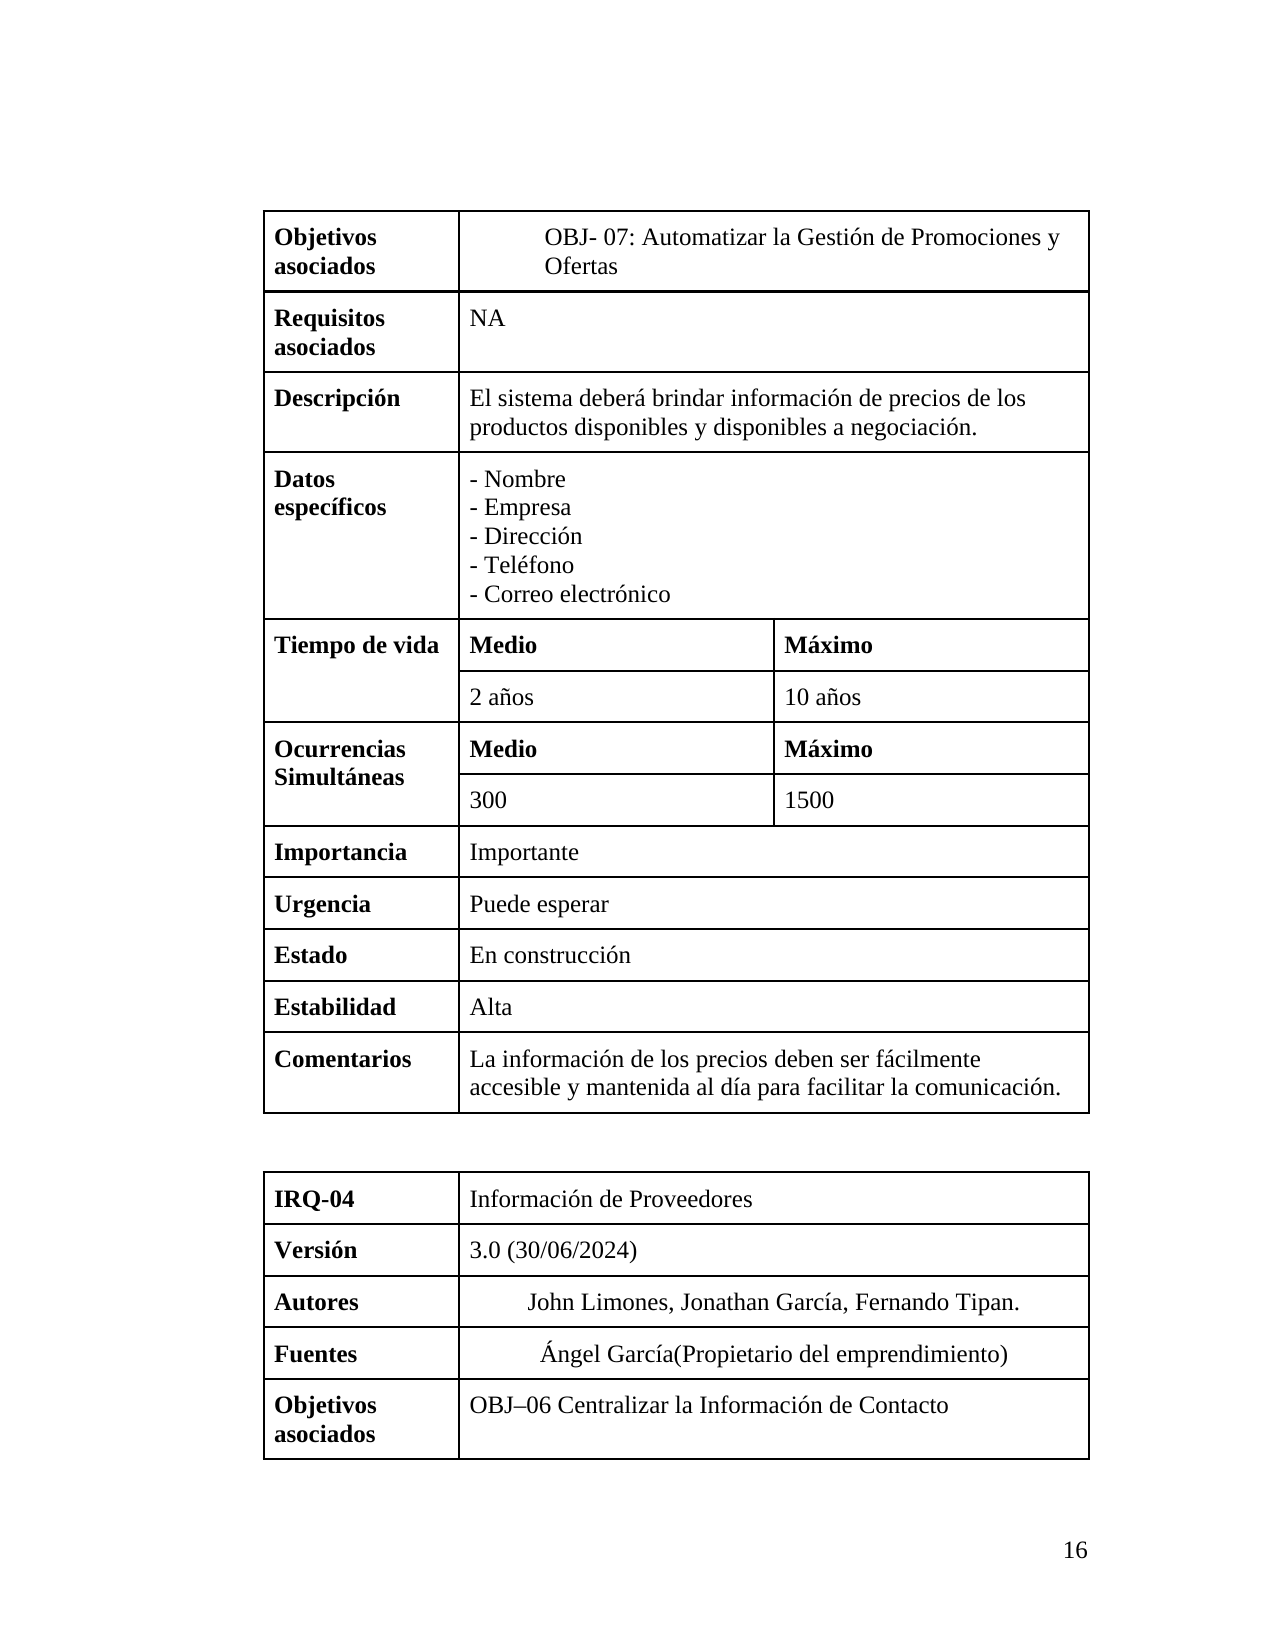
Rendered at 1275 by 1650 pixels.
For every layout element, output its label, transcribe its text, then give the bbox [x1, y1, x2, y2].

table_cell Tiempo de vida [265, 620, 458, 721]
table_cell Máximo [775, 723, 1088, 773]
table_cell 3.0 (30/06/2024) [460, 1225, 1088, 1274]
table_cell Urgencia [265, 878, 458, 928]
table_cell En construcción [460, 930, 1088, 979]
table_cell Importante [460, 827, 1088, 876]
table_cell John Limones, Jonathan García, Fernando Tipan. [460, 1277, 1088, 1326]
table_cell Objetivos asociados [265, 1380, 458, 1458]
table_cell Puede esperar [460, 878, 1088, 928]
table_cell El sistema deberá brindar información de precios de los productos disponibles y disponibles a negociación. [460, 373, 1088, 451]
table_cell 2 años [460, 672, 773, 721]
table_cell Estabilidad [265, 982, 458, 1031]
table_cell Fuentes [265, 1328, 458, 1378]
table_cell Datos específicos [265, 453, 458, 618]
table_cell La información de los precios deben ser fácilmente accesible y mantenida al día para facilitar la comunicación. [460, 1033, 1088, 1112]
table_cell Descripción [265, 373, 458, 451]
table_cell Ocurrencias Simultáneas [265, 723, 458, 824]
table_header IRQ-04 [265, 1173, 458, 1223]
table_cell Medio [460, 723, 773, 773]
table_cell Objetivos asociados [265, 212, 458, 290]
table_cell Estado [265, 930, 458, 979]
table_cell Máximo [775, 620, 1088, 669]
table_cell - Nombre - Empresa - Dirección - Teléfono - Correo electrónico [460, 453, 1088, 618]
table_cell OBJ- 07: Automatizar la Gestión de Promociones y Ofertas [460, 212, 1088, 290]
table_cell Autores [265, 1277, 458, 1326]
table_cell Medio [460, 620, 773, 669]
table_cell Versión [265, 1225, 458, 1274]
table_cell 300 [460, 775, 773, 824]
table_cell OBJ–06 Centralizar la Información de Contacto [460, 1380, 1088, 1458]
table_header Información de Proveedores [460, 1173, 1088, 1223]
table_cell 10 años [775, 672, 1088, 721]
table_cell 1500 [775, 775, 1088, 824]
table_cell Alta [460, 982, 1088, 1031]
table_cell NA [460, 293, 1088, 371]
table_cell Comentarios [265, 1033, 458, 1112]
table_cell Importancia [265, 827, 458, 876]
table_cell Ángel García(Propietario del emprendimiento) [460, 1328, 1088, 1378]
table_cell Requisitos asociados [265, 293, 458, 371]
